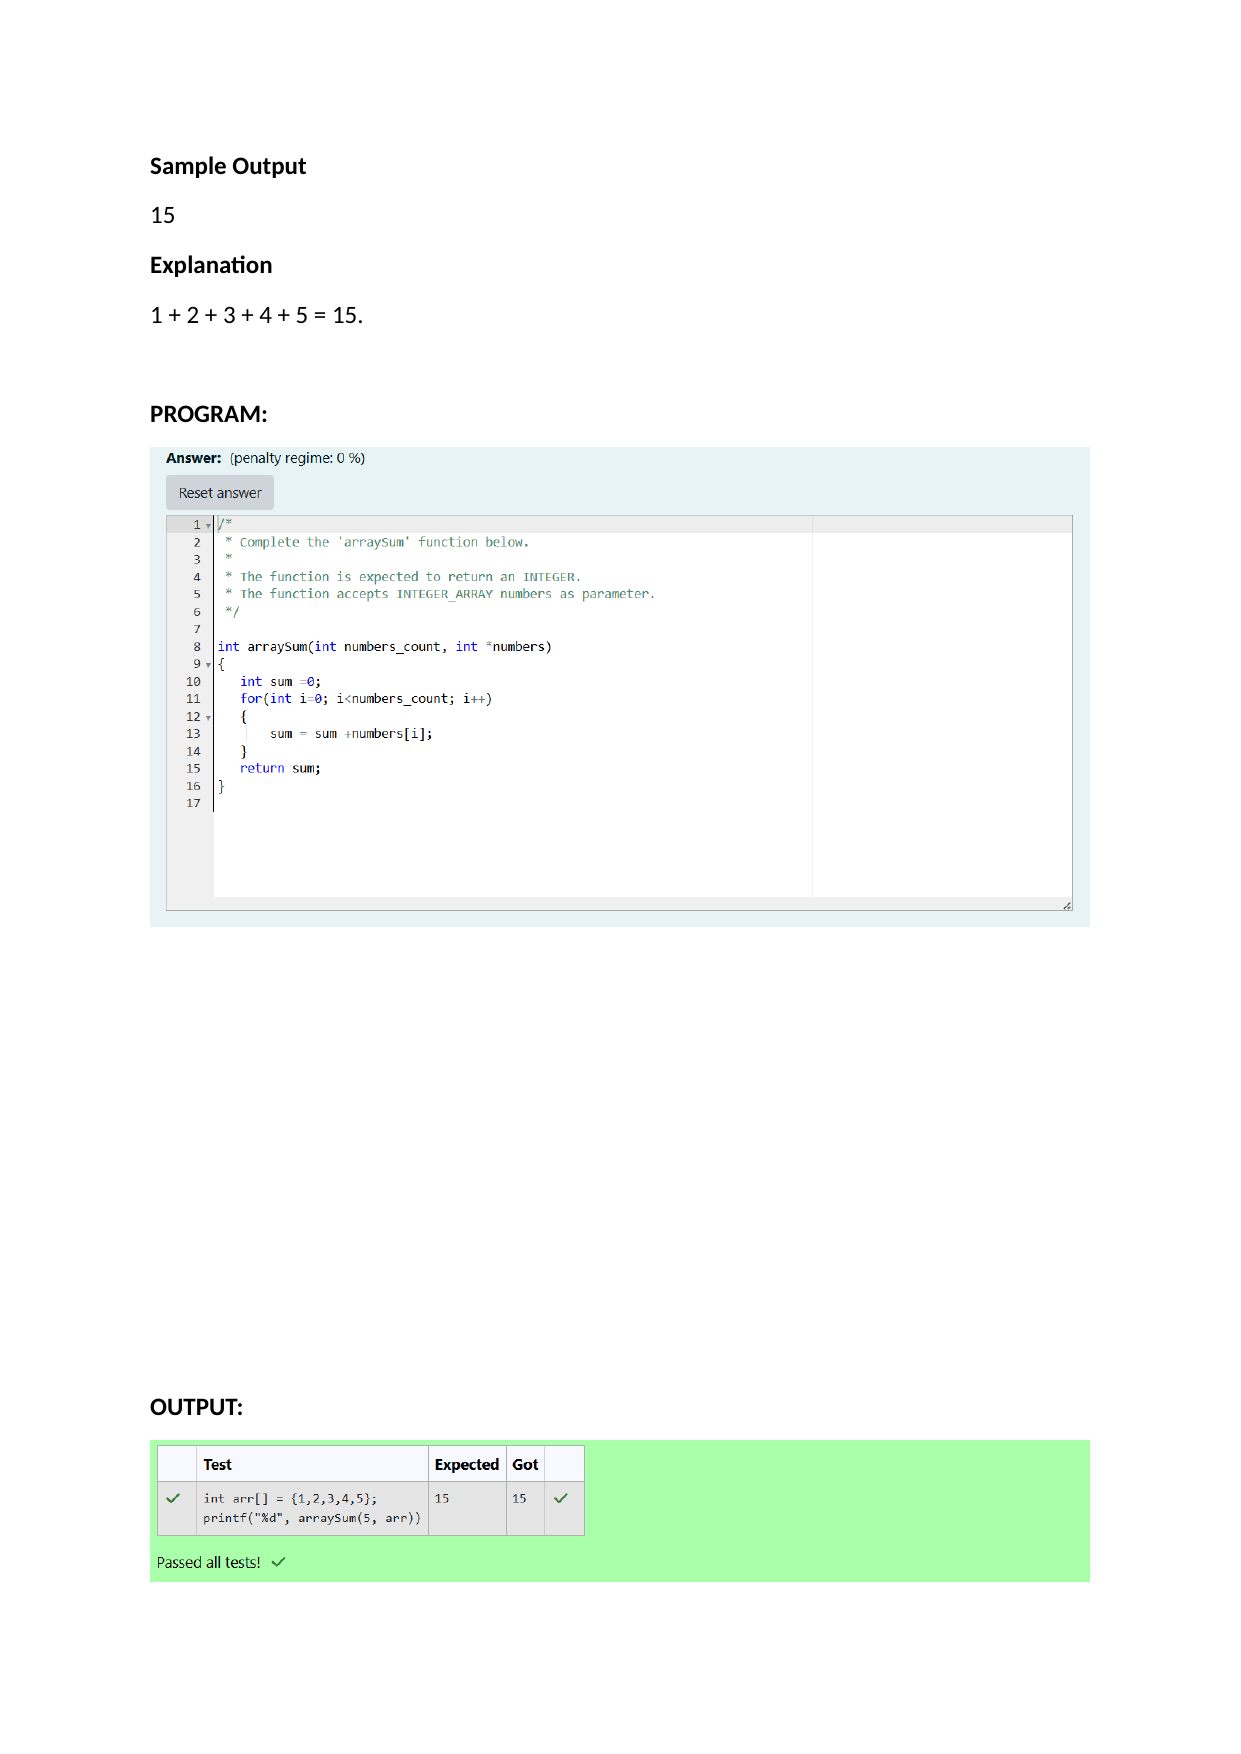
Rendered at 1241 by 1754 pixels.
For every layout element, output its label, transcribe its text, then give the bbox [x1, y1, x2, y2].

text Explanation [150, 249, 1090, 280]
text PROGRAM: [150, 398, 1090, 428]
text OUTPUT: [150, 1391, 1090, 1422]
text 15 [150, 199, 1090, 230]
text Sample Output [150, 150, 1090, 181]
picture [150, 1440, 1091, 1582]
picture [150, 447, 1091, 927]
text 1 + 2 + 3 + 4 + 5 = 15. [150, 299, 1090, 329]
